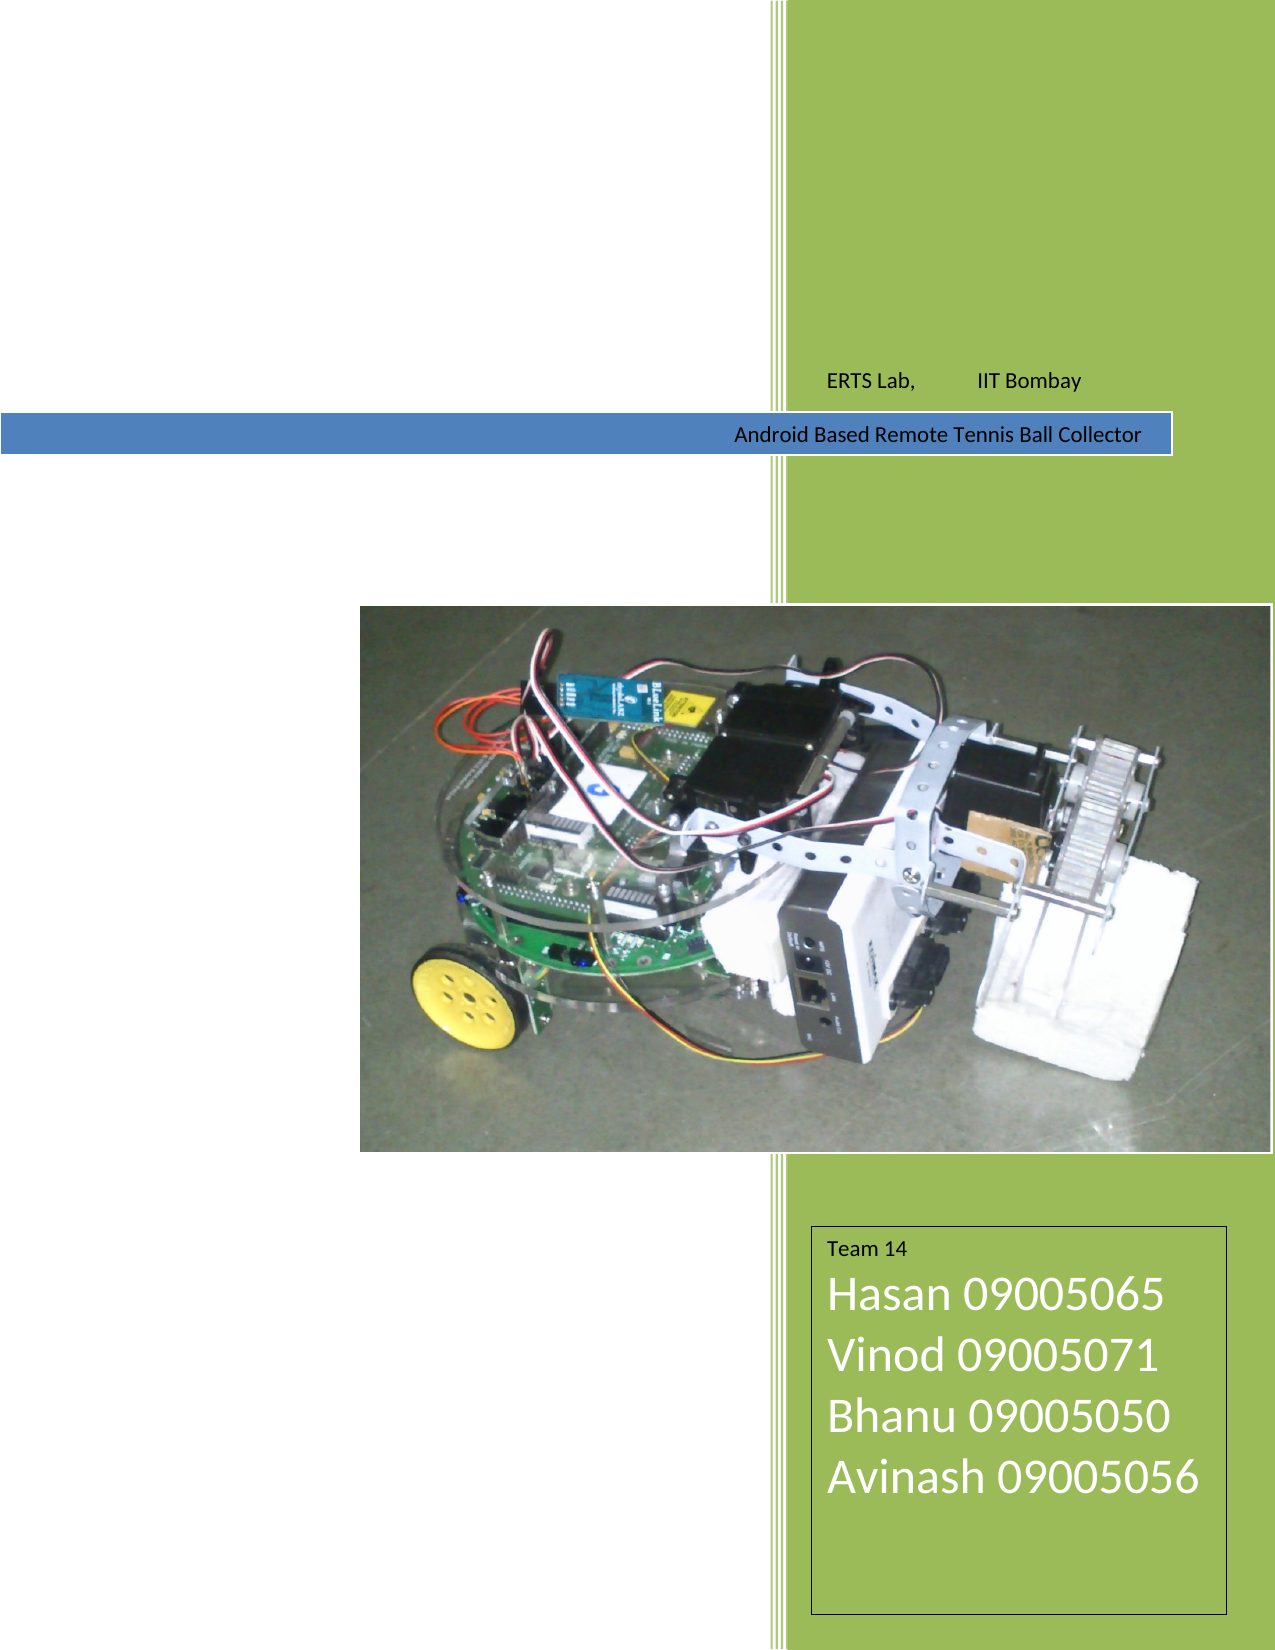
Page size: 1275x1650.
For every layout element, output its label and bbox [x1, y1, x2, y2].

picture [360, 606, 1271, 1152]
